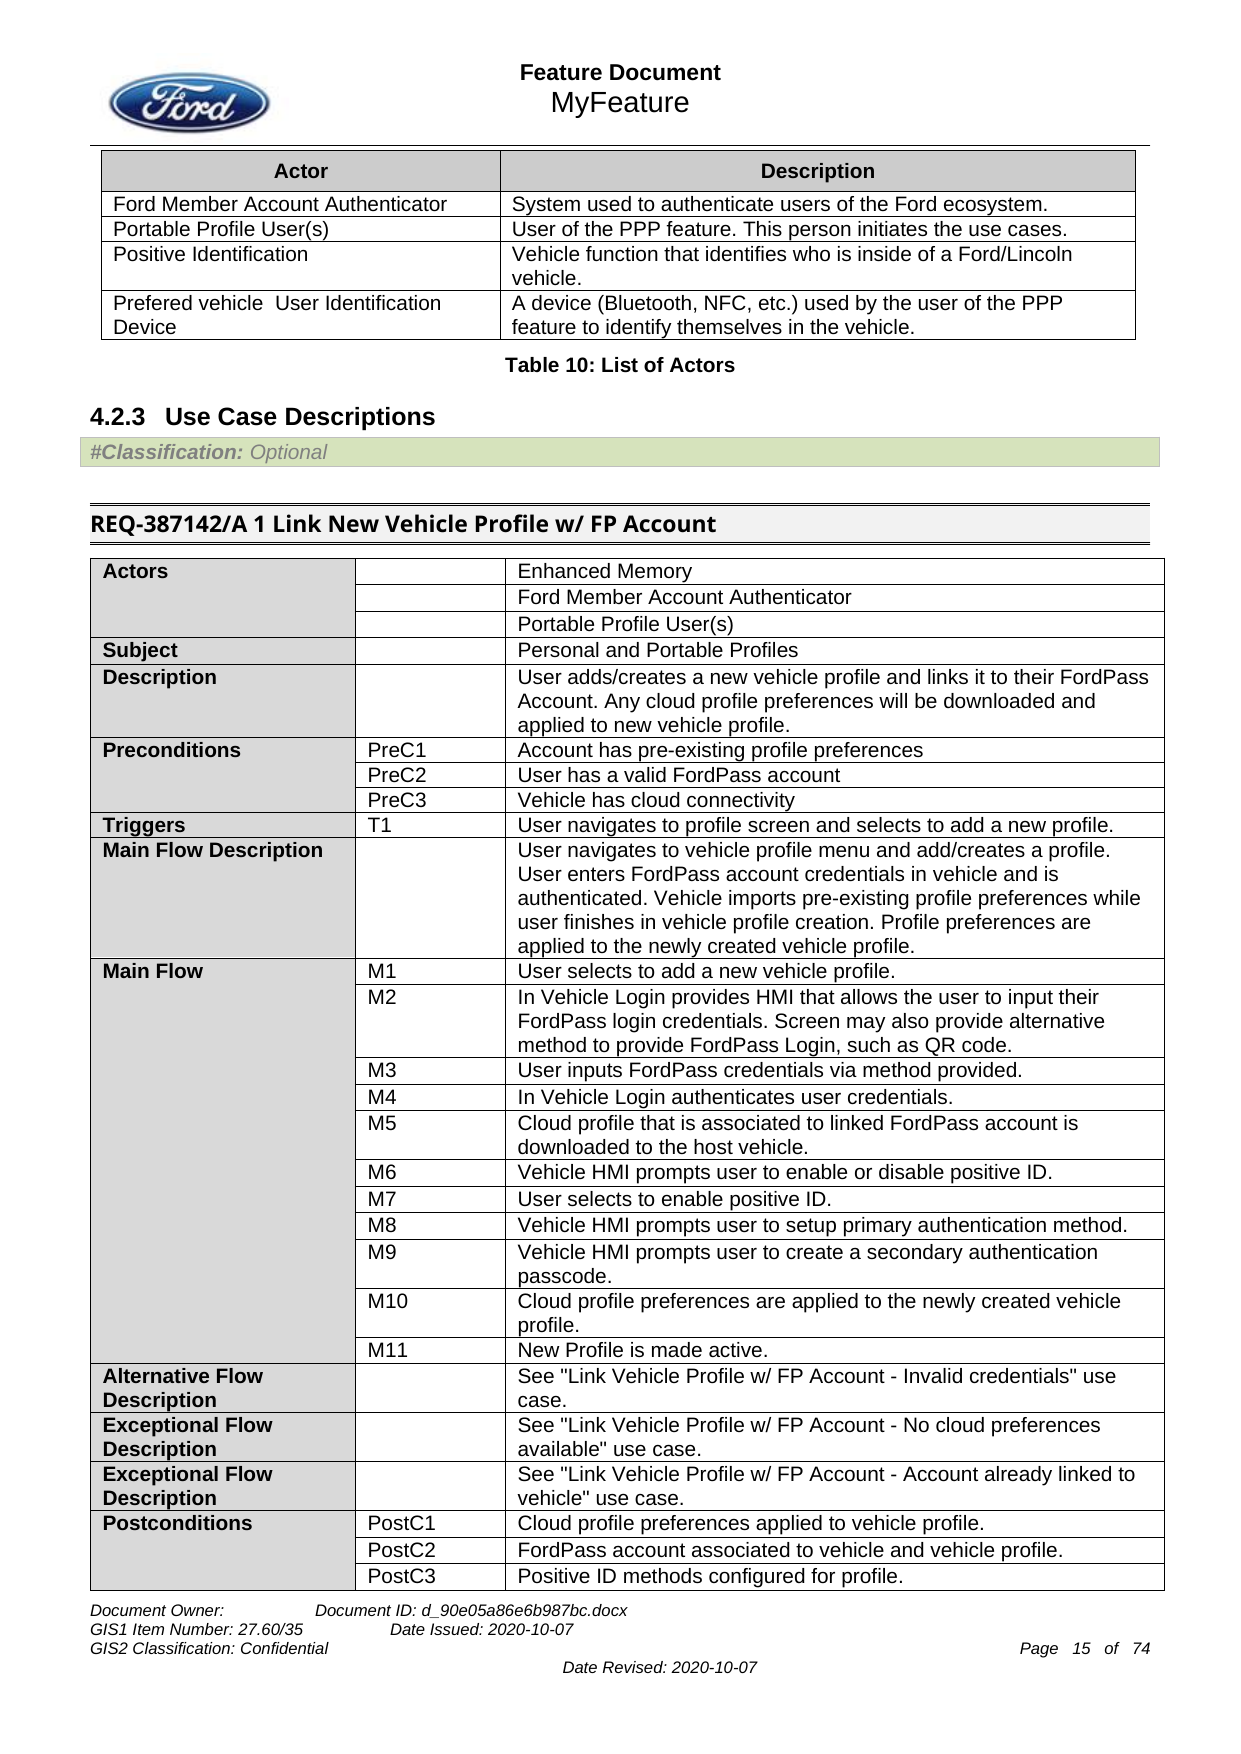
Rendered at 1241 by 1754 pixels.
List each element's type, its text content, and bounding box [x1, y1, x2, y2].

table_cell Personal and Portable Profiles [506, 638, 1164, 664]
table_cell See "Link Vehicle Profile w/ FP Account - Invalid credentials" use case. [506, 1364, 1164, 1412]
table_cell T1 [356, 813, 505, 837]
table_header Actor [102, 151, 500, 191]
text REQ-387142/A 1 Link New Vehicle Profile w/ FP Account [90, 506, 1150, 542]
table_cell PreC3 [356, 788, 505, 812]
table_cell See "Link Vehicle Profile w/ FP Account - Account already linked to vehicle" use case. [506, 1462, 1164, 1510]
table_cell M7 [356, 1187, 505, 1212]
table_cell M1 [356, 959, 505, 984]
table_cell [356, 1364, 505, 1412]
table_cell M10 [356, 1289, 505, 1337]
subtitle Use Case Descriptions [90, 402, 1150, 430]
table_cell FordPass account associated to vehicle and vehicle profile. [506, 1538, 1164, 1563]
table_cell Alternative Flow Description [91, 1364, 355, 1412]
table_header Description [501, 151, 1135, 191]
table_cell User has a valid FordPass account [506, 763, 1164, 787]
table_header Actors [91, 559, 355, 637]
table_cell M9 [356, 1240, 505, 1288]
table_cell Cloud profile that is associated to linked FordPass account is downloaded to the host vehicle. [506, 1111, 1164, 1159]
table_cell PostC1 [356, 1511, 505, 1537]
table_cell Subject [91, 638, 355, 664]
table_cell M5 [356, 1111, 505, 1159]
table_cell M4 [356, 1085, 505, 1110]
table_cell [356, 1413, 505, 1461]
table_cell A device (Bluetooth, NFC, etc.) used by the user of the PPP feature to identify themselves in the vehicle. [501, 291, 1135, 339]
table_cell Portable Profile User(s) [102, 217, 500, 241]
table_cell User adds/creates a new vehicle profile and links it to their FordPass Account. Any cloud profile preferences will be downloaded and applied to new vehicle profile. [506, 665, 1164, 737]
table_cell Ford Member Account Authenticator [506, 585, 1164, 611]
table_cell Vehicle function that identifies who is inside of a Ford/Lincoln vehicle. [501, 242, 1135, 290]
table_cell Postconditions [91, 1511, 355, 1590]
table_cell M2 [356, 985, 505, 1057]
table_cell Triggers [91, 813, 355, 837]
table_cell User navigates to vehicle profile menu and add/creates a profile. User enters FordPass account credentials in vehicle and is authenticated. Vehicle imports pre-existing profile preferences while user finishes in vehicle profile creation. Profile preferences are applied to the newly created vehicle profile. [506, 838, 1164, 957]
table_cell System used to authenticate users of the Ford ecosystem. [501, 192, 1135, 216]
table_cell PreC2 [356, 763, 505, 787]
table_cell Account has pre-existing profile preferences [506, 738, 1164, 762]
table_cell [356, 838, 505, 957]
table_cell Positive Identification [102, 242, 500, 290]
table_cell PostC3 [356, 1564, 505, 1590]
table_cell M8 [356, 1213, 505, 1239]
table_cell User of the PPP feature. This person initiates the use cases. [501, 217, 1135, 241]
table_cell M6 [356, 1160, 505, 1186]
table_cell [356, 665, 505, 737]
table_header Enhanced Memory [506, 559, 1164, 584]
table_cell Main Flow [91, 959, 355, 1363]
table_cell User inputs FordPass credentials via method provided. [506, 1058, 1164, 1083]
table_cell [356, 638, 505, 664]
table_header [356, 559, 505, 584]
table_cell M11 [356, 1338, 505, 1363]
table_cell Vehicle has cloud connectivity [506, 788, 1164, 812]
table_cell Ford Member Account Authenticator [102, 192, 500, 216]
table_cell Positive ID methods configured for profile. [506, 1564, 1164, 1590]
table_cell Preconditions [91, 738, 355, 812]
table_cell In Vehicle Login authenticates user credentials. [506, 1085, 1164, 1110]
table_cell [356, 1462, 505, 1510]
table_cell Main Flow Description [91, 838, 355, 957]
table_cell Portable Profile User(s) [506, 612, 1164, 637]
table_cell PostC2 [356, 1538, 505, 1563]
table_cell User selects to add a new vehicle profile. [506, 959, 1164, 984]
table_cell User navigates to profile screen and selects to add a new profile. [506, 813, 1164, 837]
table_cell New Profile is made active. [506, 1338, 1164, 1363]
table_cell Cloud profile preferences applied to vehicle profile. [506, 1511, 1164, 1537]
table_cell [356, 612, 505, 637]
table_cell PreC1 [356, 738, 505, 762]
table_cell In Vehicle Login provides HMI that allows the user to input their FordPass login credentials. Screen may also provide alternative method to provide FordPass Login, such as QR code. [506, 985, 1164, 1057]
table_cell Exceptional Flow Description [91, 1462, 355, 1510]
table_cell Vehicle HMI prompts user to setup primary authentication method. [506, 1213, 1164, 1239]
table_cell User selects to enable positive ID. [506, 1187, 1164, 1212]
table_cell Exceptional Flow Description [91, 1413, 355, 1461]
text #Classification: Optional [81, 438, 1159, 466]
table_cell See "Link Vehicle Profile w/ FP Account - No cloud preferences available" use case. [506, 1413, 1164, 1461]
table_cell Vehicle HMI prompts user to enable or disable positive ID. [506, 1160, 1164, 1186]
table_cell Prefered vehicle User Identification Device [102, 291, 500, 339]
table_cell Description [91, 665, 355, 737]
table_cell Cloud profile preferences are applied to the newly created vehicle profile. [506, 1289, 1164, 1337]
table_cell Vehicle HMI prompts user to create a secondary authentication passcode. [506, 1240, 1164, 1288]
picture [89, 53, 290, 154]
table_cell M3 [356, 1058, 505, 1083]
table_cell [356, 585, 505, 611]
